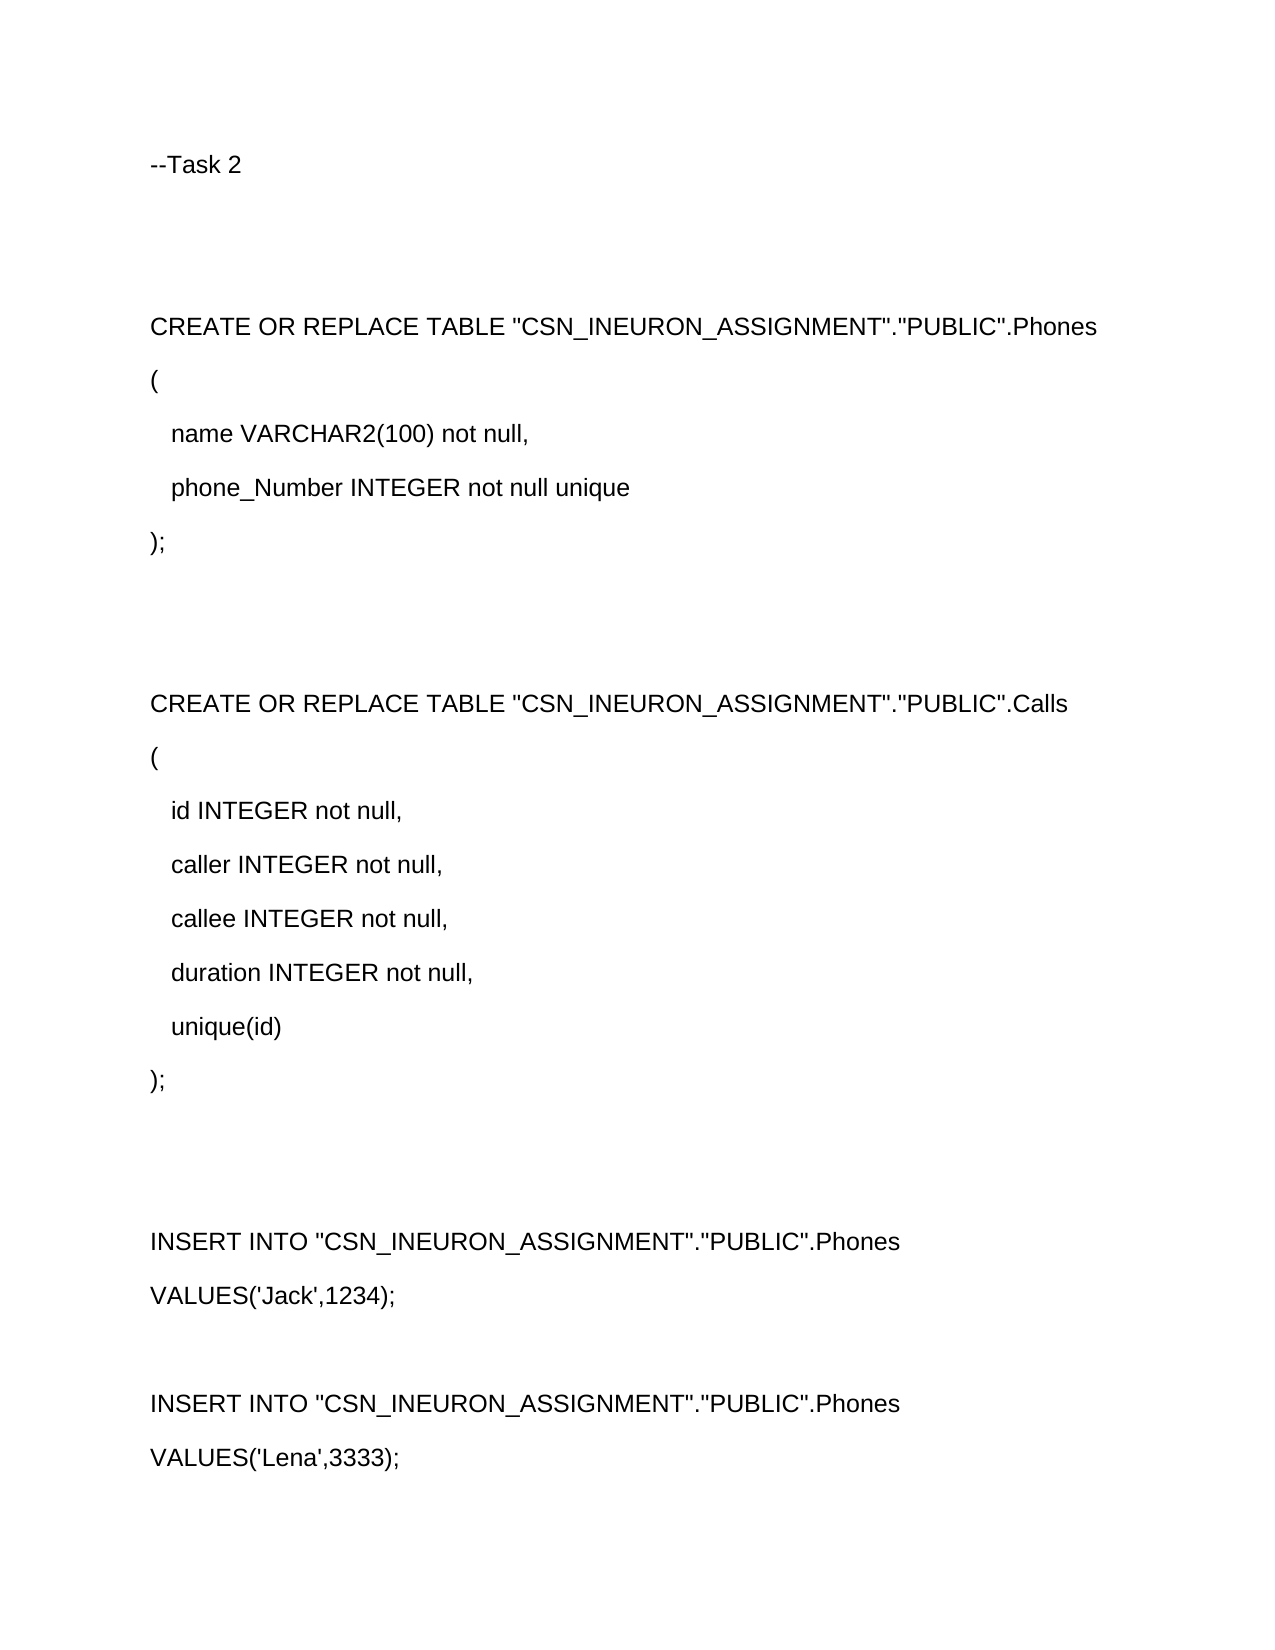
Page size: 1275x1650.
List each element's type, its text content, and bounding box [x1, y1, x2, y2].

text caller INTEGER not null, [150, 850, 1125, 879]
text ); [150, 1066, 1125, 1094]
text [150, 1227, 1125, 1256]
text unique(id) [150, 1012, 1125, 1040]
text callee INTEGER not null, [150, 904, 1125, 933]
text VALUES('Jack',1234); [150, 1281, 1125, 1310]
text duration INTEGER not null, [150, 958, 1125, 987]
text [150, 1389, 1125, 1417]
text ); [150, 527, 1125, 556]
text phone_Number INTEGER not null unique [150, 473, 1125, 502]
text CREATE OR REPLACE TABLE "CSN_INEURON_ASSIGNMENT"."PUBLIC".Calls [150, 688, 1125, 717]
text VALUES('Lena',3333); [150, 1442, 1125, 1471]
text --Task 2 [150, 150, 1125, 179]
text CREATE OR REPLACE TABLE "CSN_INEURON_ASSIGNMENT"."PUBLIC".Phones [150, 312, 1125, 340]
text id INTEGER not null, [150, 796, 1125, 825]
text name VARCHAR2(100) not null, [150, 419, 1125, 448]
text ( [150, 365, 1125, 394]
text ( [150, 742, 1125, 771]
